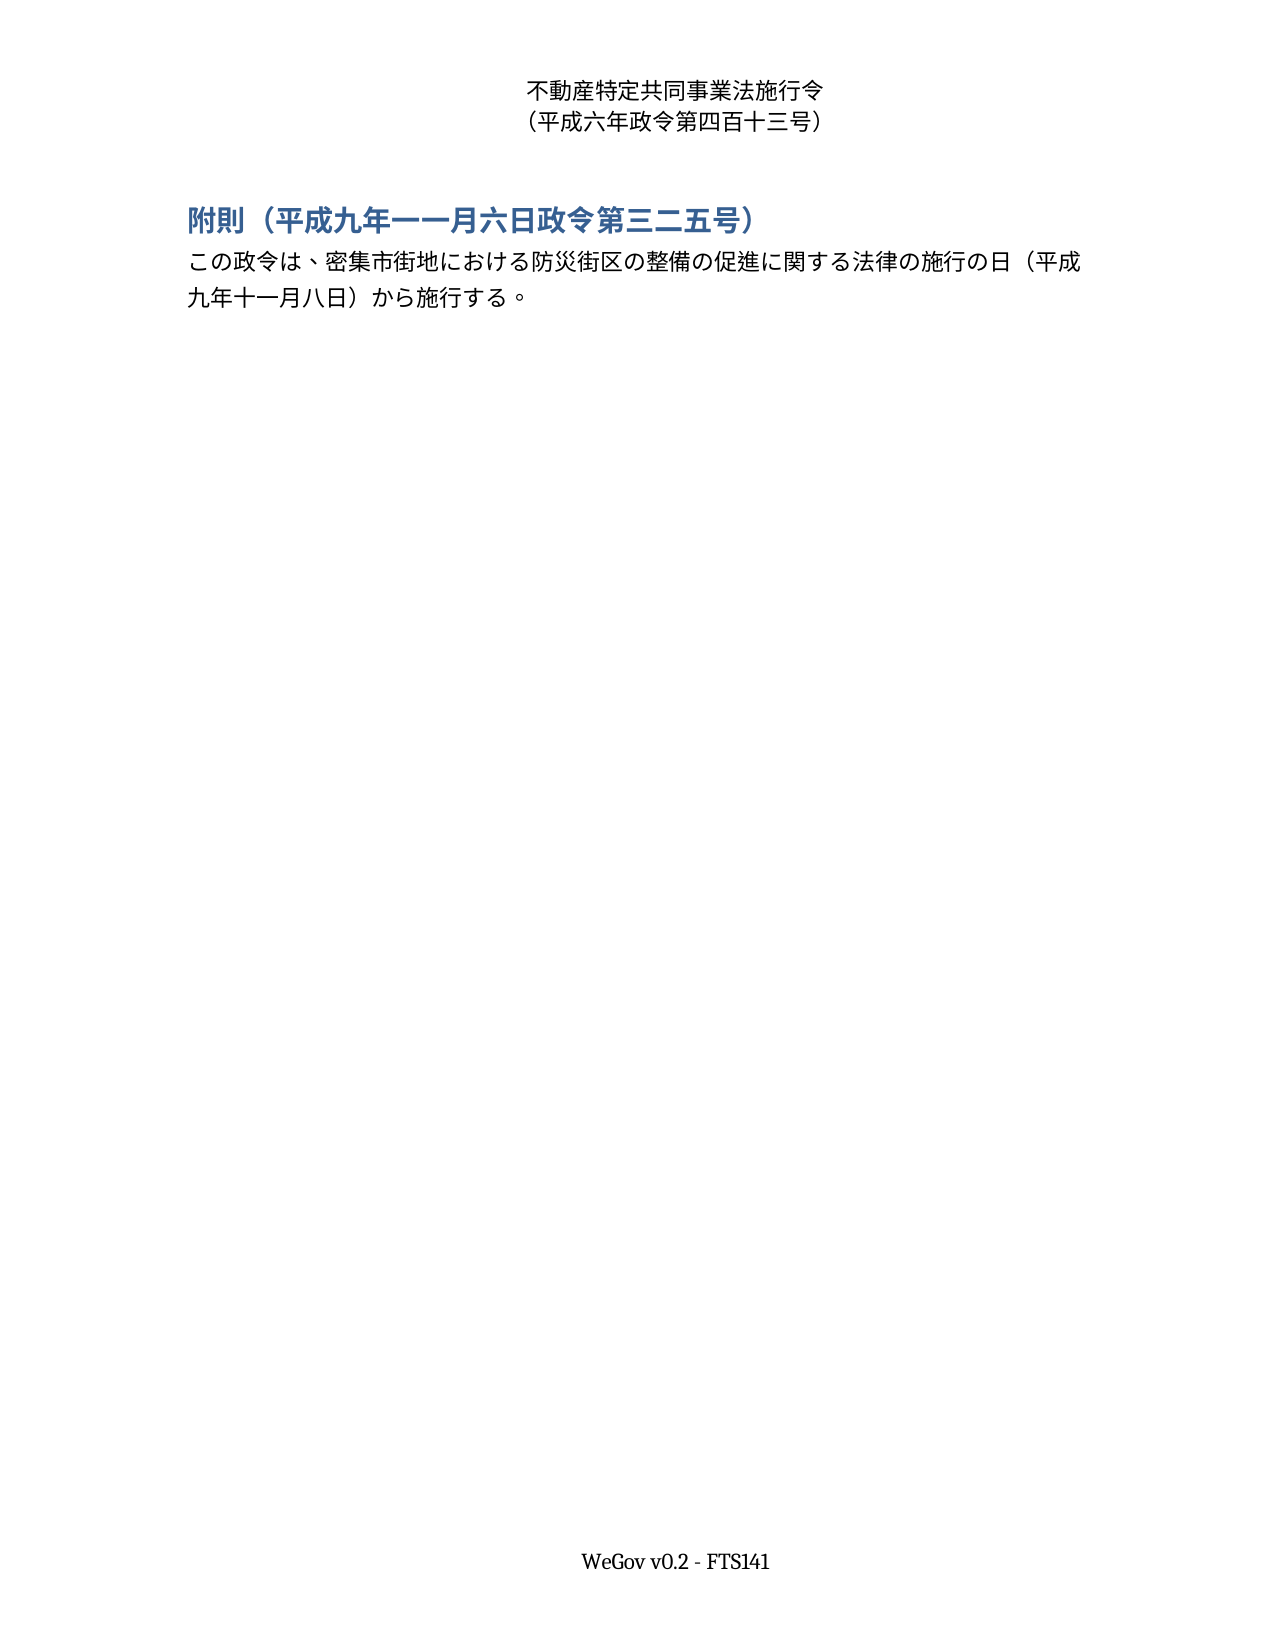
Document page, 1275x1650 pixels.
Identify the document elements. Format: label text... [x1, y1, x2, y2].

subtitle 附則（平成九年一一月六日政令第三二五号） [187, 200, 1087, 240]
text この政令は、密集市街地における防災街区の整備の促進に関する法律の施行の日（平成九年十一月八日）から施行する。 [187, 246, 1087, 313]
